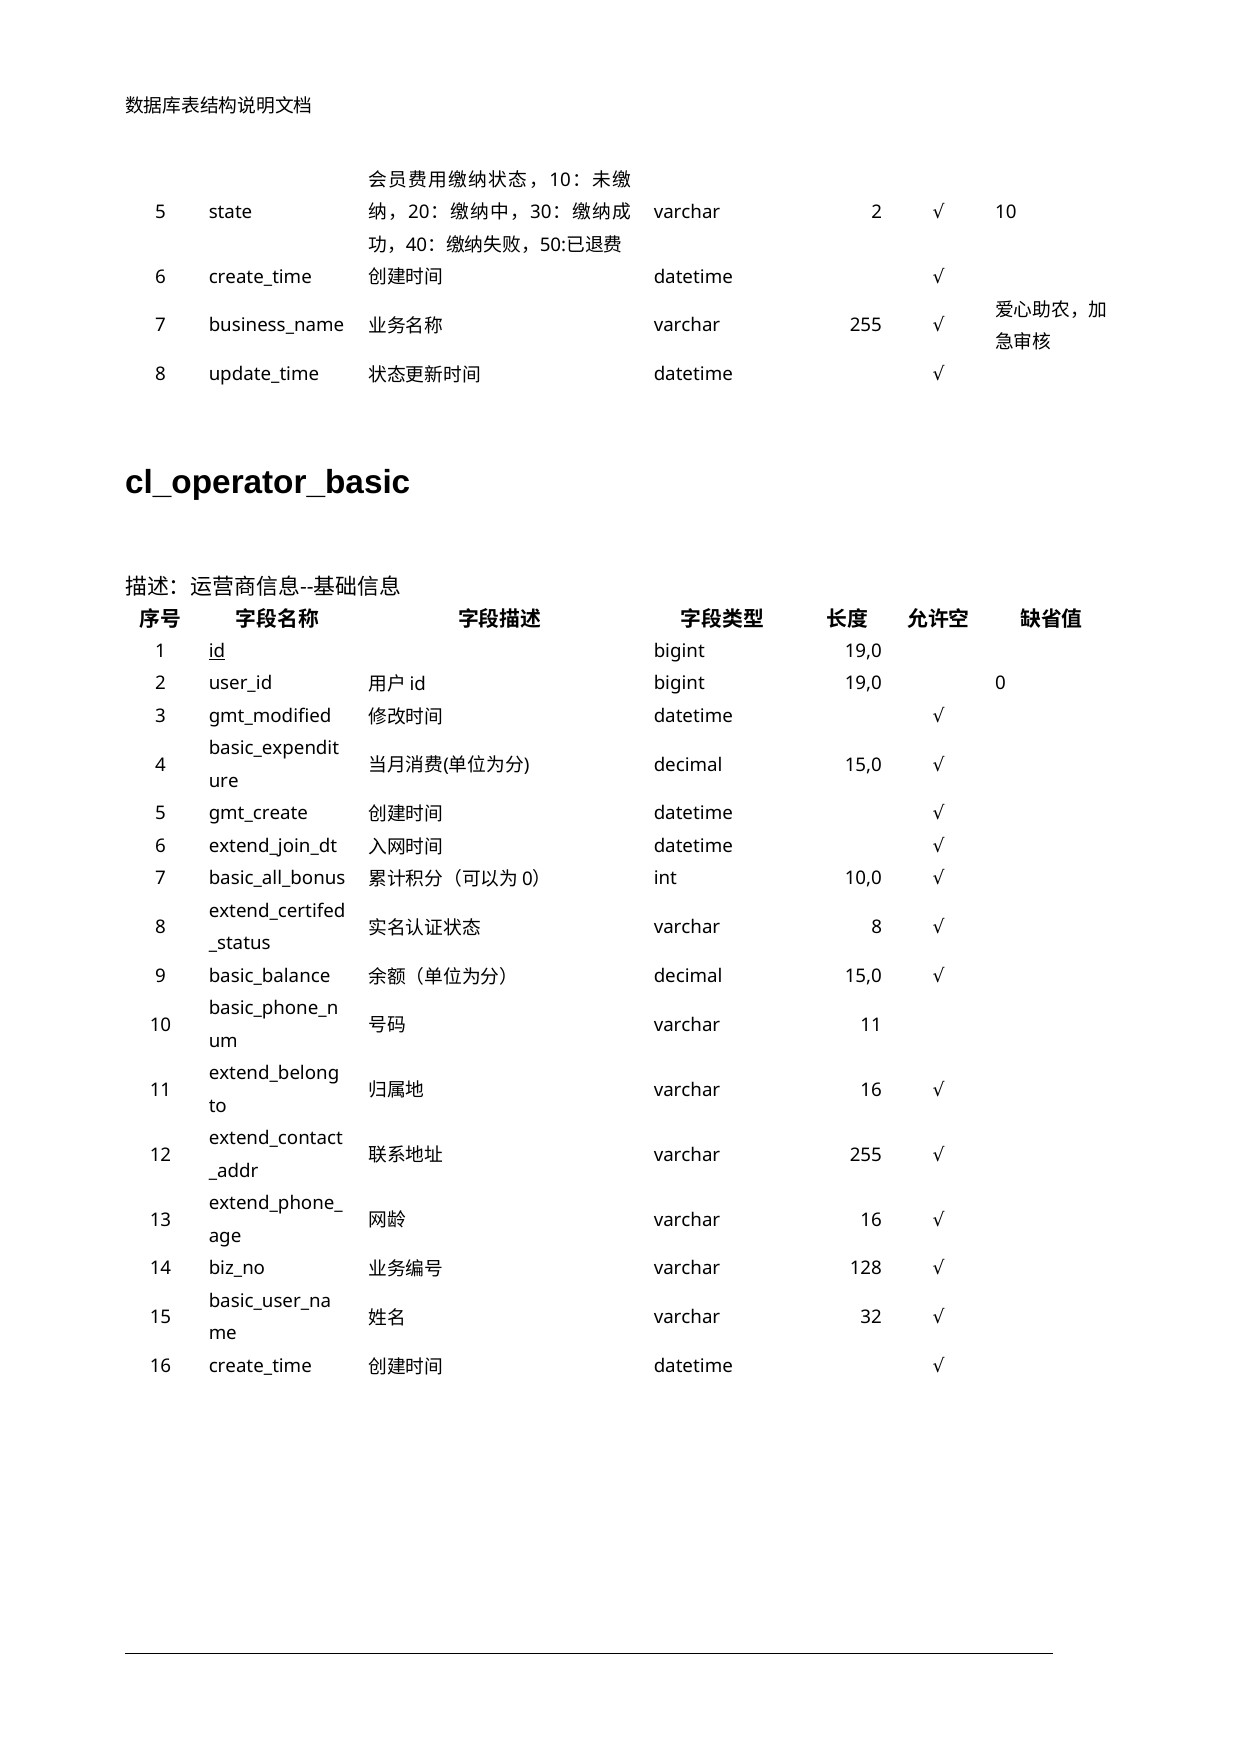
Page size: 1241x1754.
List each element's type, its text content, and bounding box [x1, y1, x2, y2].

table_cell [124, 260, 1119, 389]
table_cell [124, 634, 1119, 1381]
subtitle cl_operator_basic [125, 449, 1053, 514]
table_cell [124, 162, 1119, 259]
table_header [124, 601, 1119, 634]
text 描述：运营商信息--基础信息 [125, 569, 1053, 601]
